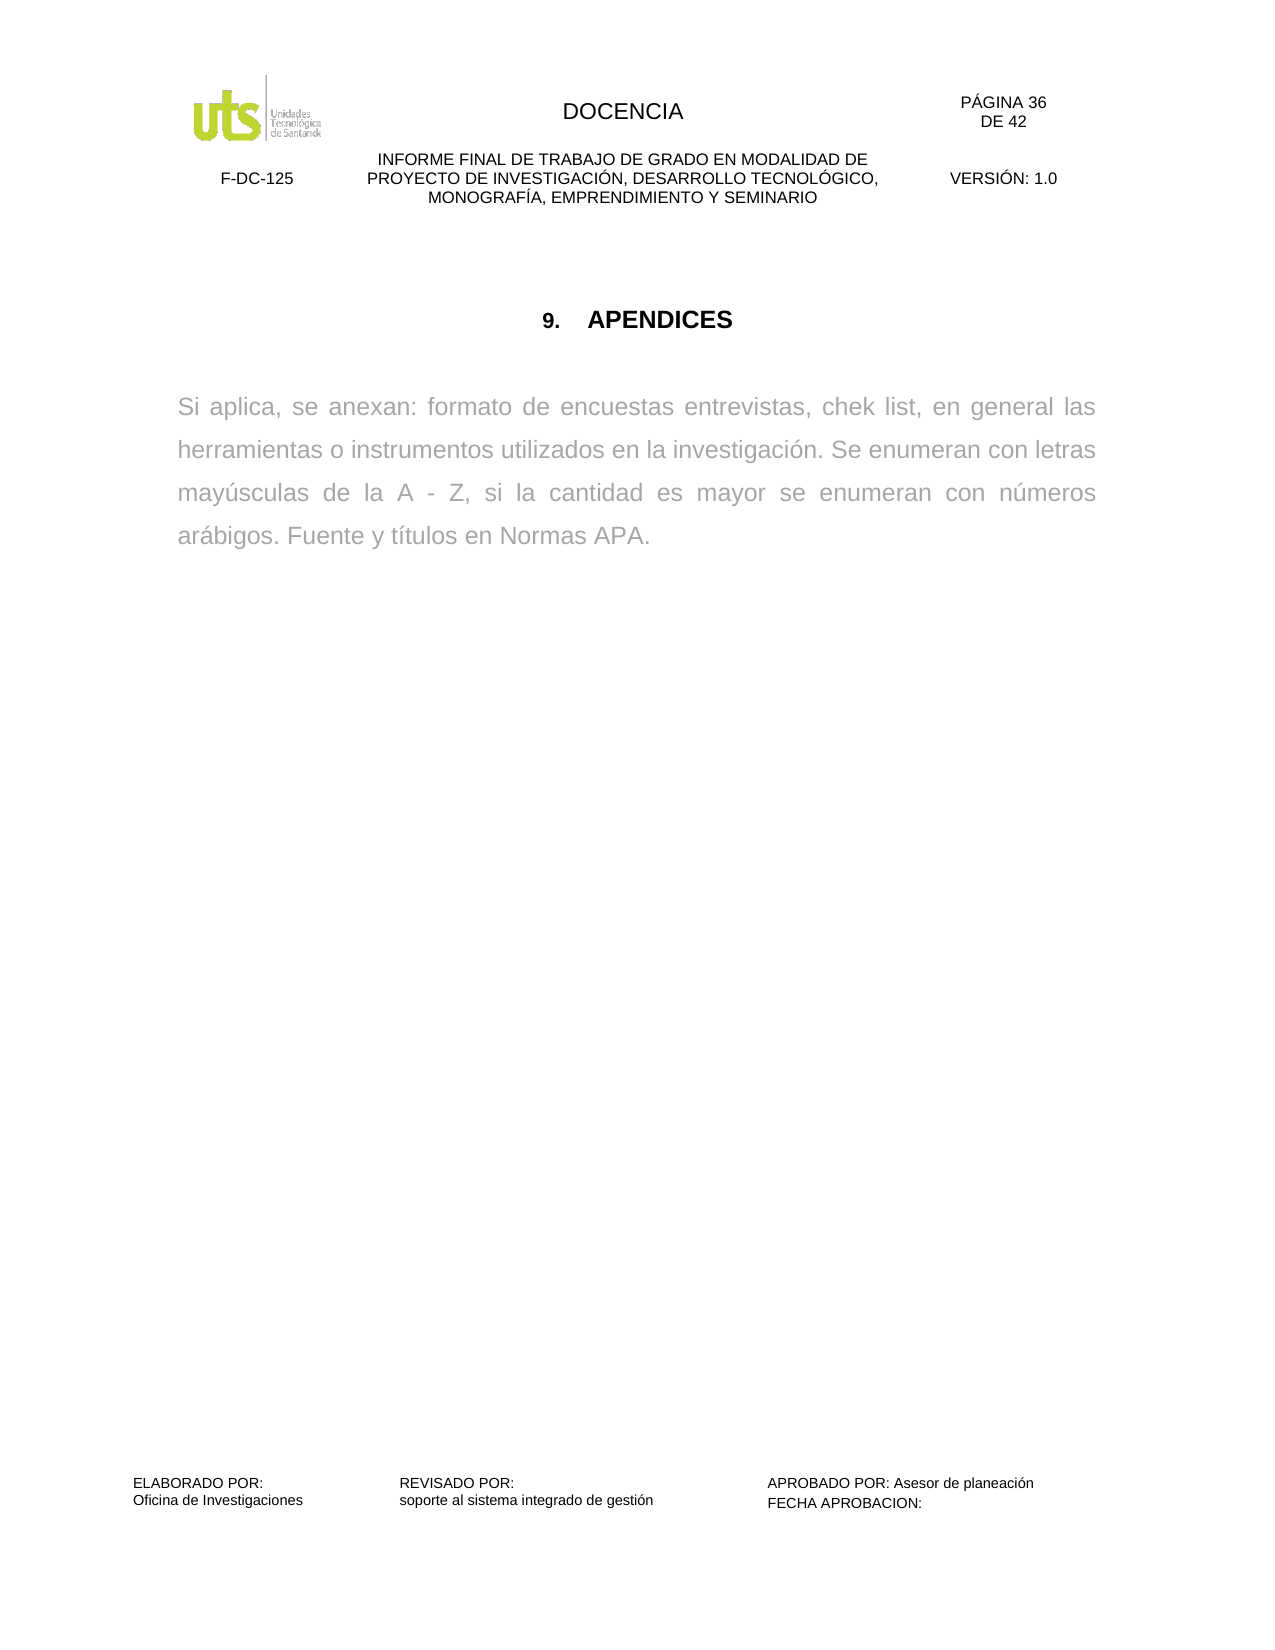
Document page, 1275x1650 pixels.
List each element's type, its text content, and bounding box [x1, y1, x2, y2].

picture [192, 75, 321, 149]
text Si aplica, se anexan: formato de encuestas entrevistas, chek list, en general las herramientas o instrumentos utilizados en la investigación. Se enumeran con letras mayúsculas de la A - Z, si la cantidad es mayor se enumeran con números arábigos. Fuente y títulos en Normas APA. [177, 391, 1098, 549]
subtitle APENDICES [177, 305, 1098, 334]
